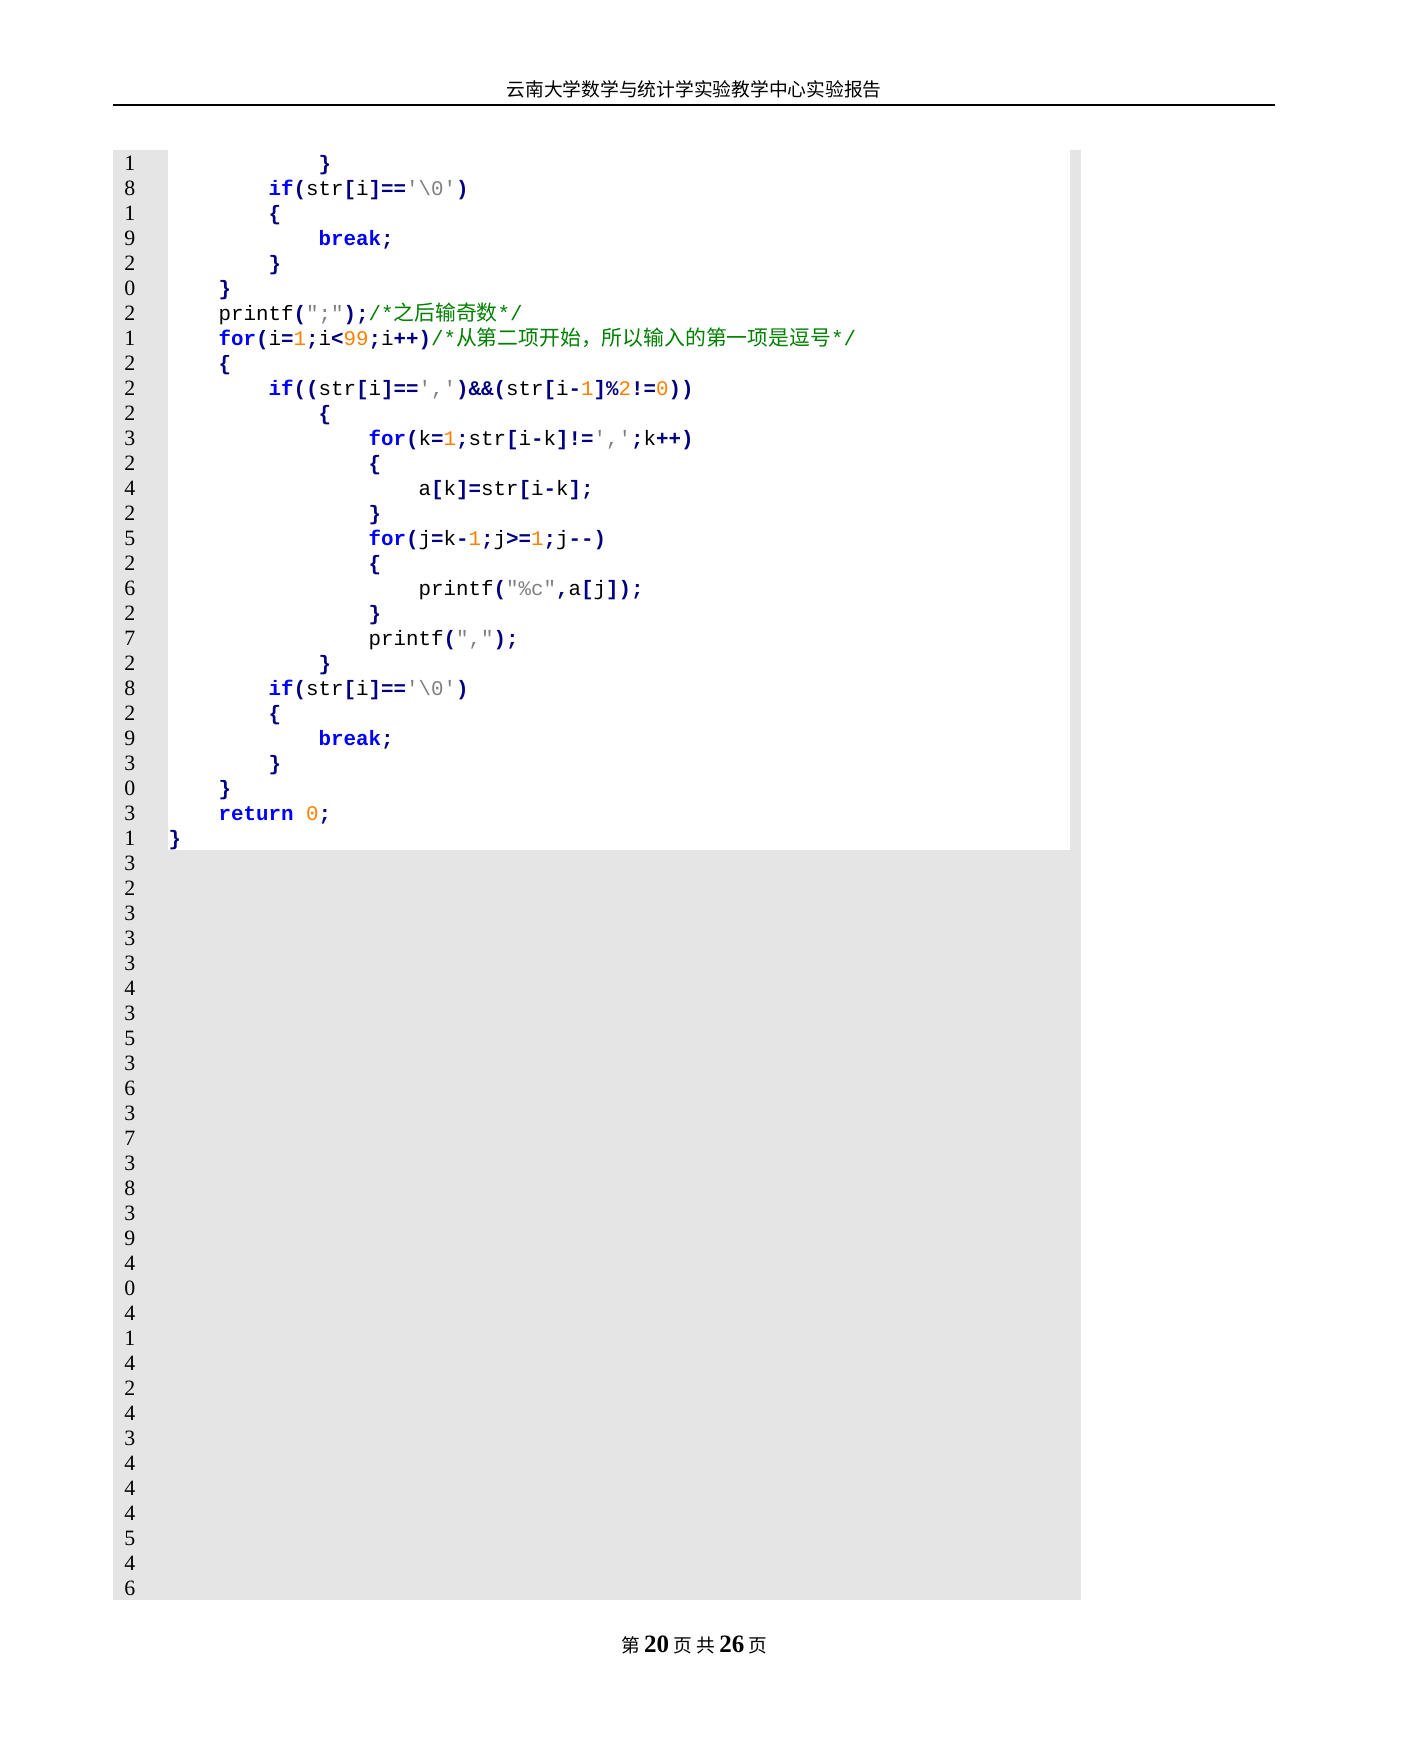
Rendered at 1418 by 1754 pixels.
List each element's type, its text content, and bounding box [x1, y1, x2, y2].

table_header 1 2 3 4 5 6 7 8 9 10 11 12 13 14 15 16 17 18 19 20 21 22 23 24 25 26 27 28 29 30 31 32 33 34 35 36 37 38 39 40 41 42 43 44 45 46 47 48 49 50 51 52 [113, 150, 157, 1600]
